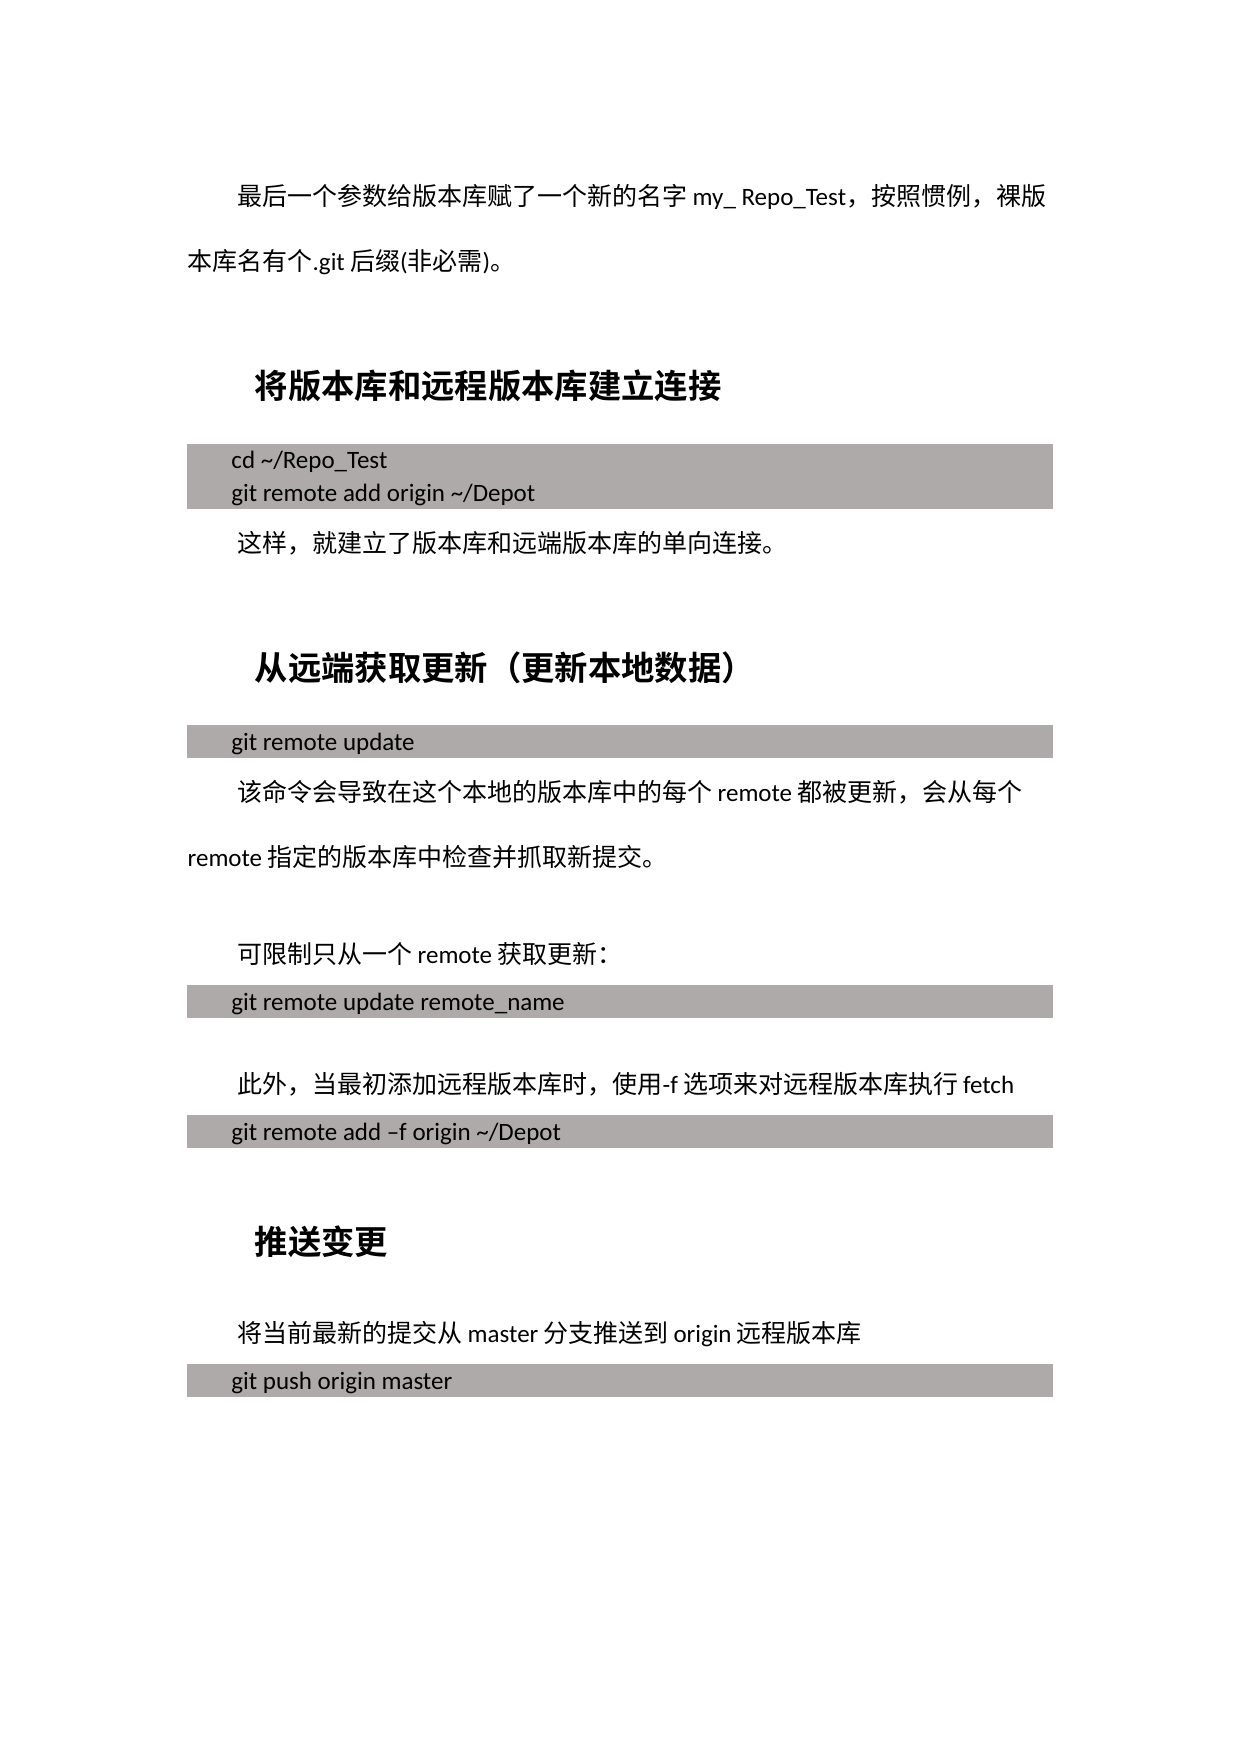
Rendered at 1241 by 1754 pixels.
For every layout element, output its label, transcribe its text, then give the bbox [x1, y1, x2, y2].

text 这样，就建立了版本库和远端版本库的单向连接。 [187, 509, 1053, 574]
text cd ~/Repo_Test [187, 444, 1053, 476]
text git remote add –f origin ~/Depot [187, 1115, 1053, 1148]
text 可限制只从一个remote获取更新： [187, 920, 1053, 985]
subtitle 从远端获取更新（更新本地数据） [187, 633, 1053, 698]
subtitle 推送变更 [187, 1207, 1053, 1272]
subtitle 将版本库和远程版本库建立连接 [187, 352, 1053, 417]
text 该命令会导致在这个本地的版本库中的每个remote都被更新，会从每个remote指定的版本库中检查并抓取新提交。 [187, 758, 1053, 888]
text 最后一个参数给版本库赋了一个新的名字my_ Repo_Test，按照惯例，裸版本库名有个.git后缀(非必需)。 [187, 162, 1053, 292]
text git remote add origin ~/Depot [187, 476, 1053, 509]
text 将当前最新的提交从master分支推送到origin远程版本库 [187, 1299, 1053, 1364]
text git remote update remote_name [187, 985, 1053, 1018]
text 此外，当最初添加远程版本库时，使用-f选项来对远程版本库执行fetch [187, 1050, 1053, 1115]
text git remote update [187, 725, 1053, 758]
text git push origin master [187, 1364, 1053, 1397]
